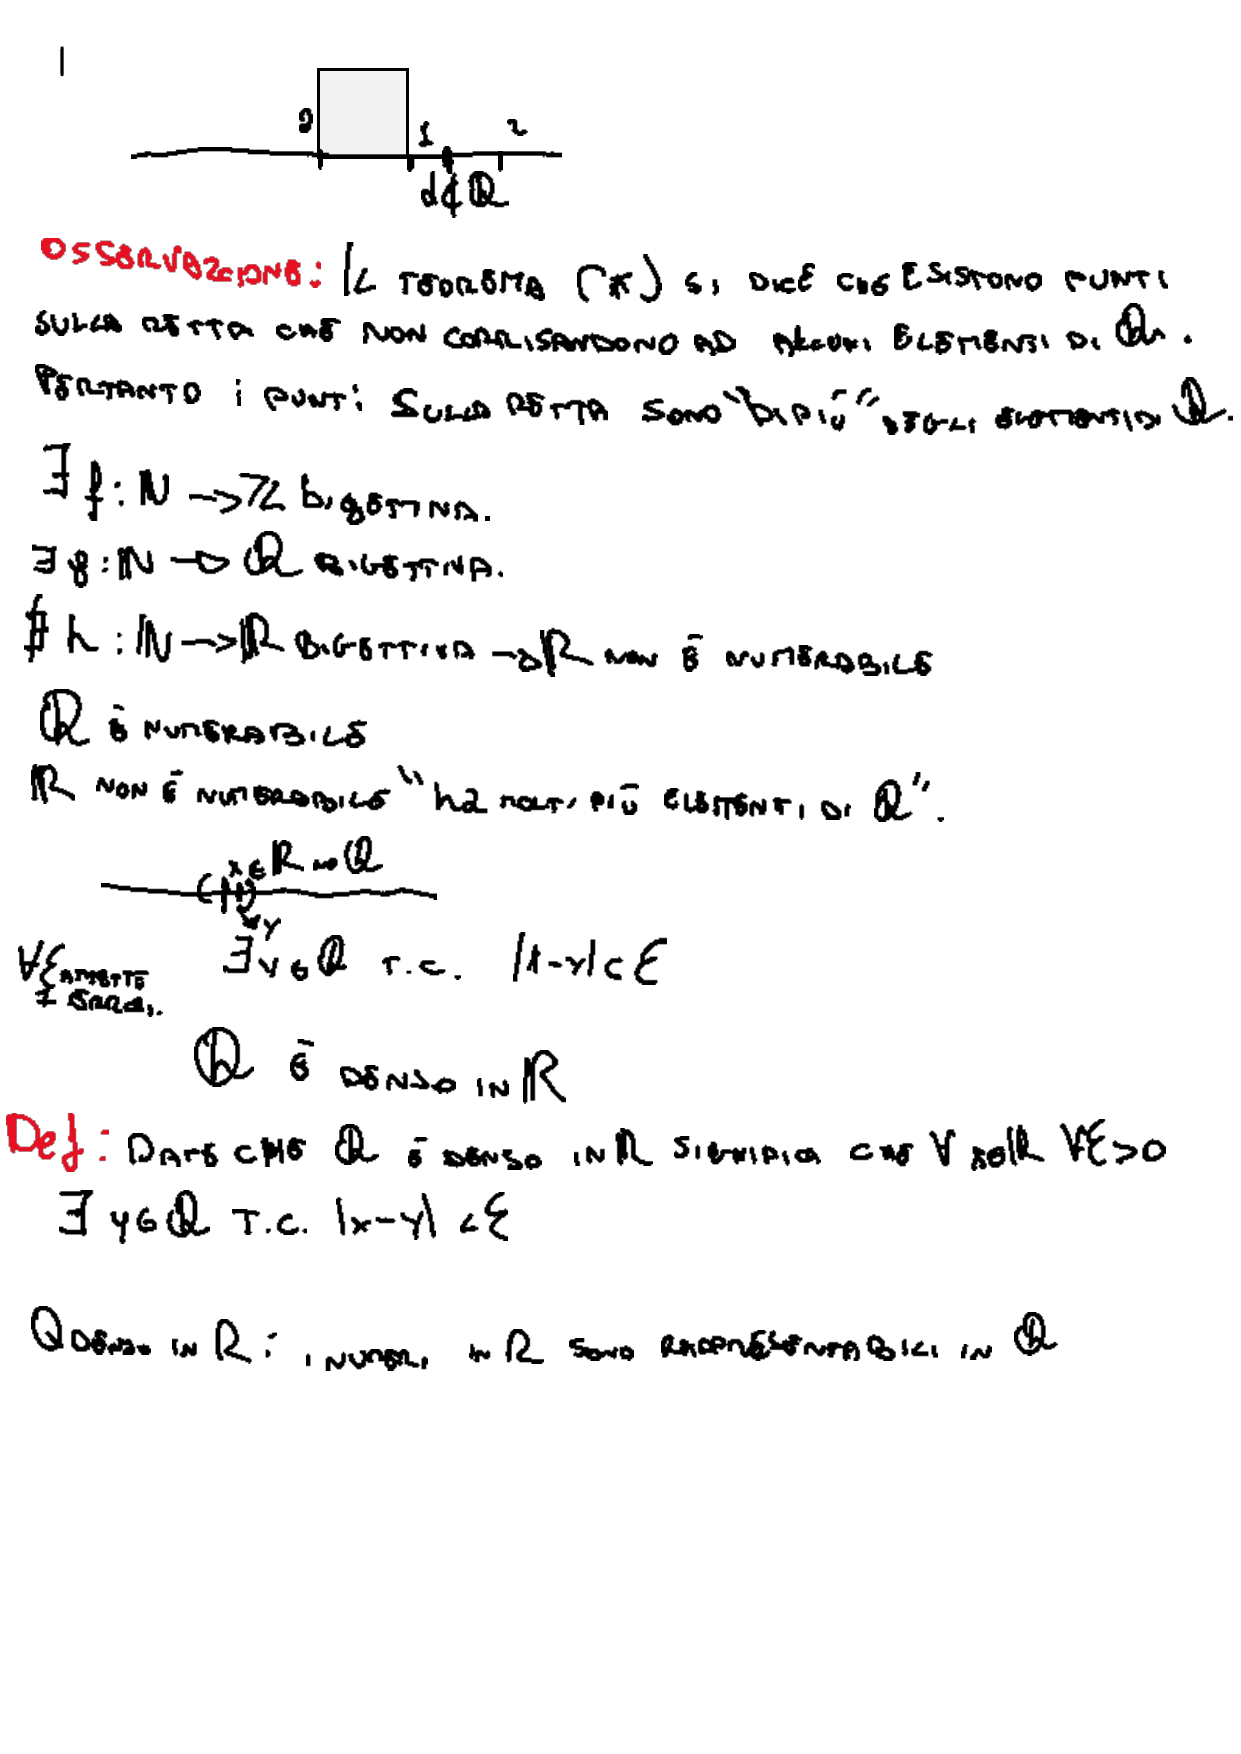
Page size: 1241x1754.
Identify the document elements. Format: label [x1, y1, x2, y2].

picture [894, 303, 1192, 355]
picture [773, 325, 871, 357]
picture [569, 1338, 634, 1361]
picture [142, 314, 254, 340]
picture [335, 1124, 379, 1165]
picture [1065, 269, 1168, 292]
picture [408, 1137, 542, 1170]
picture [313, 836, 383, 874]
picture [749, 272, 796, 294]
picture [24, 594, 658, 677]
picture [31, 1306, 151, 1355]
picture [961, 1344, 992, 1360]
picture [1014, 1312, 1058, 1356]
picture [674, 1136, 821, 1166]
picture [306, 1349, 428, 1371]
picture [232, 1209, 307, 1235]
picture [902, 262, 1042, 292]
picture [574, 1128, 653, 1166]
picture [31, 764, 75, 804]
picture [32, 531, 503, 588]
picture [290, 1039, 314, 1081]
picture [344, 242, 376, 296]
picture [507, 119, 528, 136]
picture [798, 263, 815, 292]
picture [407, 121, 562, 218]
picture [661, 1330, 938, 1361]
picture [18, 940, 163, 1017]
picture [363, 322, 679, 355]
picture [318, 147, 406, 170]
picture [850, 1119, 1166, 1171]
picture [194, 1027, 254, 1087]
picture [172, 1319, 277, 1364]
picture [513, 932, 667, 985]
picture [236, 379, 241, 406]
picture [837, 273, 890, 296]
picture [41, 238, 321, 288]
picture [276, 318, 341, 342]
picture [40, 689, 367, 748]
picture [399, 269, 545, 301]
picture [189, 473, 478, 525]
picture [35, 364, 201, 404]
picture [664, 788, 851, 820]
picture [299, 108, 313, 133]
picture [685, 272, 719, 296]
picture [682, 634, 703, 672]
picture [460, 1192, 508, 1241]
picture [264, 384, 362, 411]
picture [340, 1065, 456, 1094]
picture [35, 310, 122, 336]
picture [128, 1133, 306, 1167]
picture [131, 147, 317, 159]
picture [577, 254, 662, 303]
picture [874, 772, 944, 822]
picture [336, 1193, 436, 1240]
picture [694, 330, 736, 356]
picture [642, 377, 1233, 435]
picture [469, 1329, 544, 1364]
picture [59, 1190, 210, 1244]
picture [96, 765, 639, 815]
picture [391, 388, 608, 425]
picture [382, 956, 461, 980]
picture [6, 1113, 109, 1172]
picture [477, 1078, 509, 1098]
picture [726, 645, 933, 676]
picture [523, 1050, 566, 1104]
picture [101, 840, 437, 981]
picture [43, 443, 169, 521]
